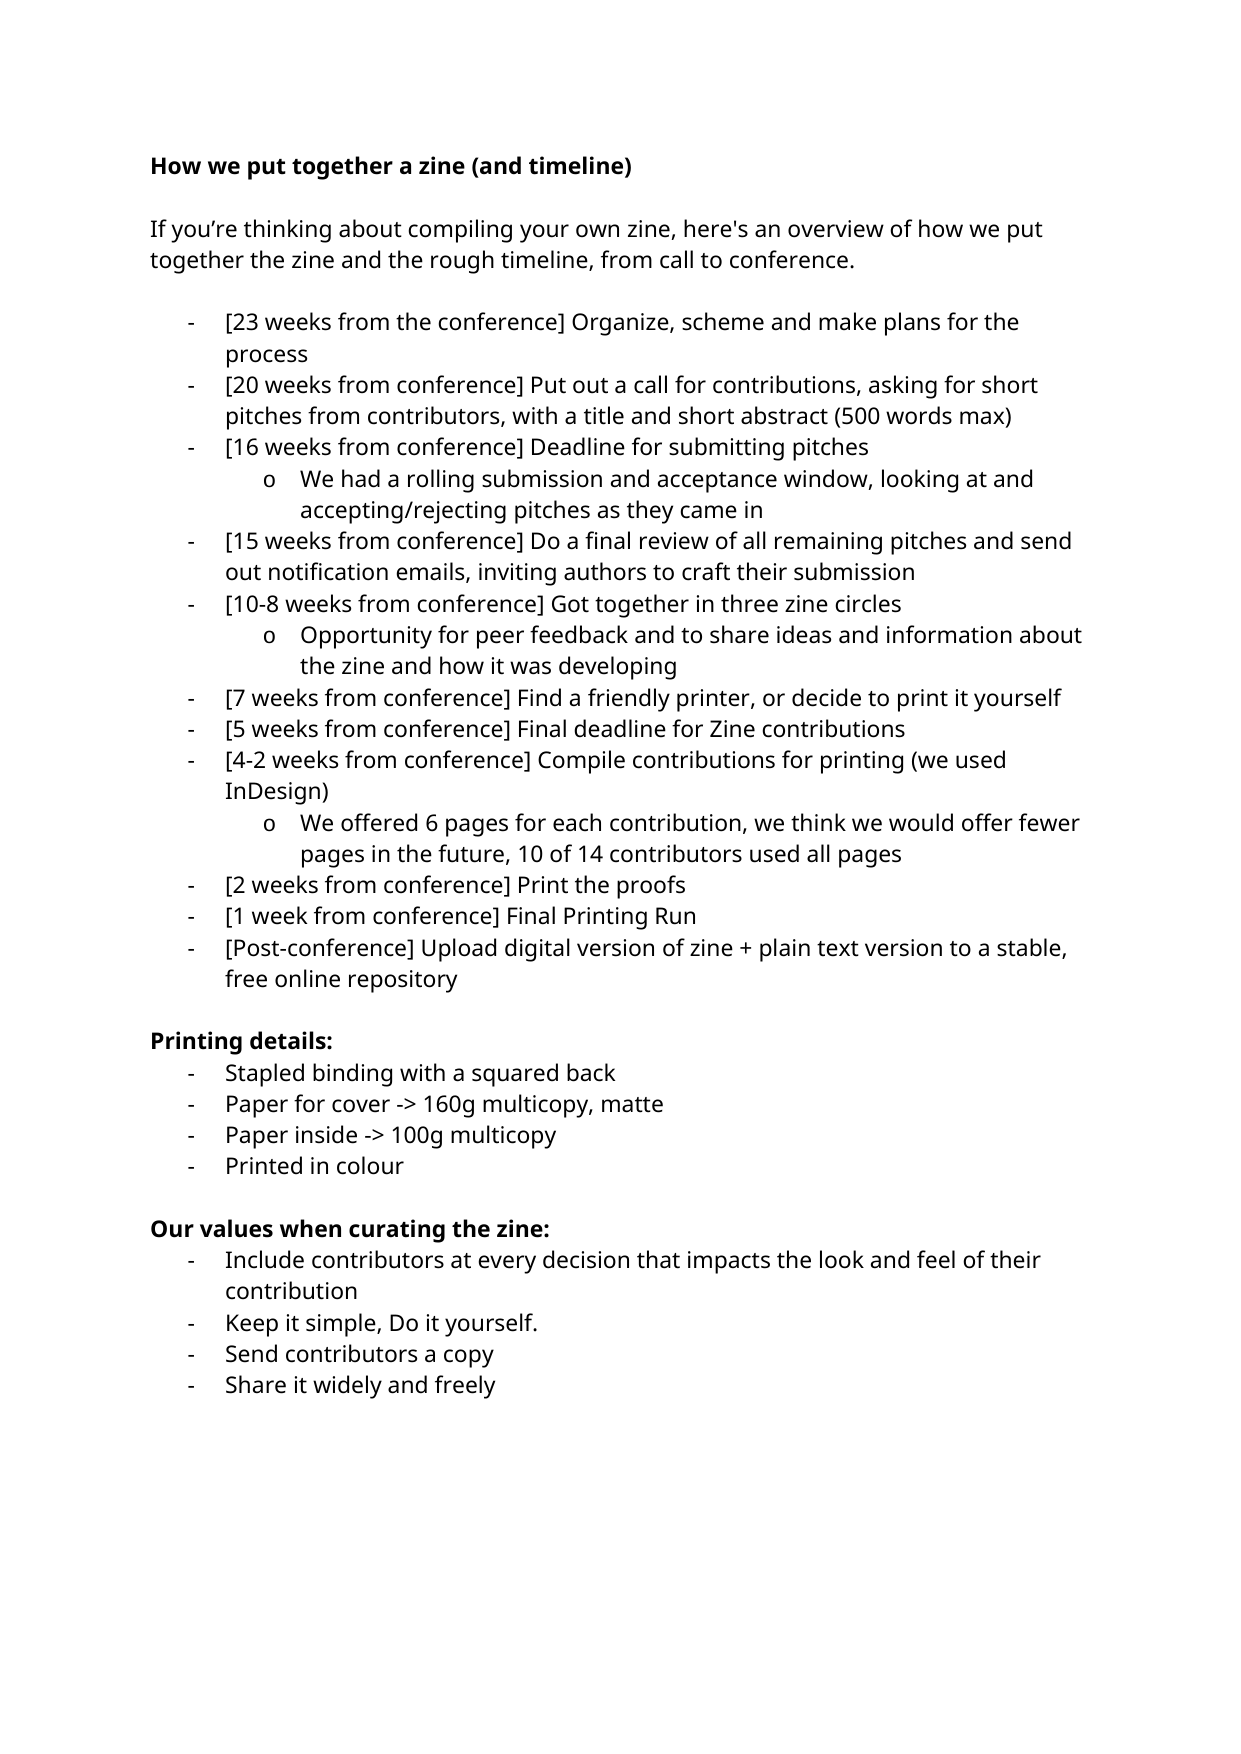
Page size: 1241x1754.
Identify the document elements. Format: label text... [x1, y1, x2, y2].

list Include contributors at every decision that impacts the look and feel of their contribution [187, 1244, 1090, 1307]
list [15 weeks from conference] Do a final review of all remaining pitches and send out notification emails, inviting authors to craft their submission [187, 525, 1090, 588]
list We offered 6 pages for each contribution, we think we would offer fewer pages in the future, 10 of 14 contributors used all pages [262, 806, 1090, 869]
list [2 weeks from conference] Print the proofs [187, 869, 1090, 900]
list Share it widely and freely [187, 1369, 1090, 1400]
list [10-8 weeks from conference] Got together in three zine circles [187, 588, 1090, 619]
list Send contributors a copy [187, 1338, 1090, 1369]
list [7 weeks from conference] Find a friendly printer, or decide to print it yourself [187, 681, 1090, 713]
list [5 weeks from conference] Final deadline for Zine contributions [187, 713, 1090, 744]
list Keep it simple, Do it yourself. [187, 1307, 1090, 1338]
text How we put together a zine (and timeline) [150, 150, 1090, 181]
list We had a rolling submission and acceptance window, looking at and accepting/rejecting pitches as they came in [262, 462, 1090, 525]
list [16 weeks from conference] Deadline for submitting pitches [187, 431, 1090, 462]
list Stapled binding with a squared back [187, 1057, 1090, 1088]
list Paper for cover -> 160g multicopy, matte [187, 1088, 1090, 1119]
list [1 week from conference] Final Printing Run [187, 900, 1090, 932]
text Printing details: [150, 1025, 1090, 1057]
text Our values when curating the zine: [150, 1213, 1090, 1244]
list Printed in colour [187, 1150, 1090, 1182]
list [Post-conference] Upload digital version of zine + plain text version to a stable, free online repository [187, 932, 1090, 994]
list Opportunity for peer feedback and to share ideas and information about the zine and how it was developing [262, 619, 1090, 681]
list Paper inside -> 100g multicopy [187, 1119, 1090, 1150]
list [20 weeks from conference] Put out a call for contributions, asking for short pitches from contributors, with a title and short abstract (500 words max) [187, 369, 1090, 431]
list [23 weeks from the conference] Organize, scheme and make plans for the process [187, 306, 1090, 369]
list [4-2 weeks from conference] Compile contributions for printing (we used InDesign) [187, 744, 1090, 806]
text If you’re thinking about compiling your own zine, here's an overview of how we put together the zine and the rough timeline, from call to conference. [150, 212, 1090, 275]
